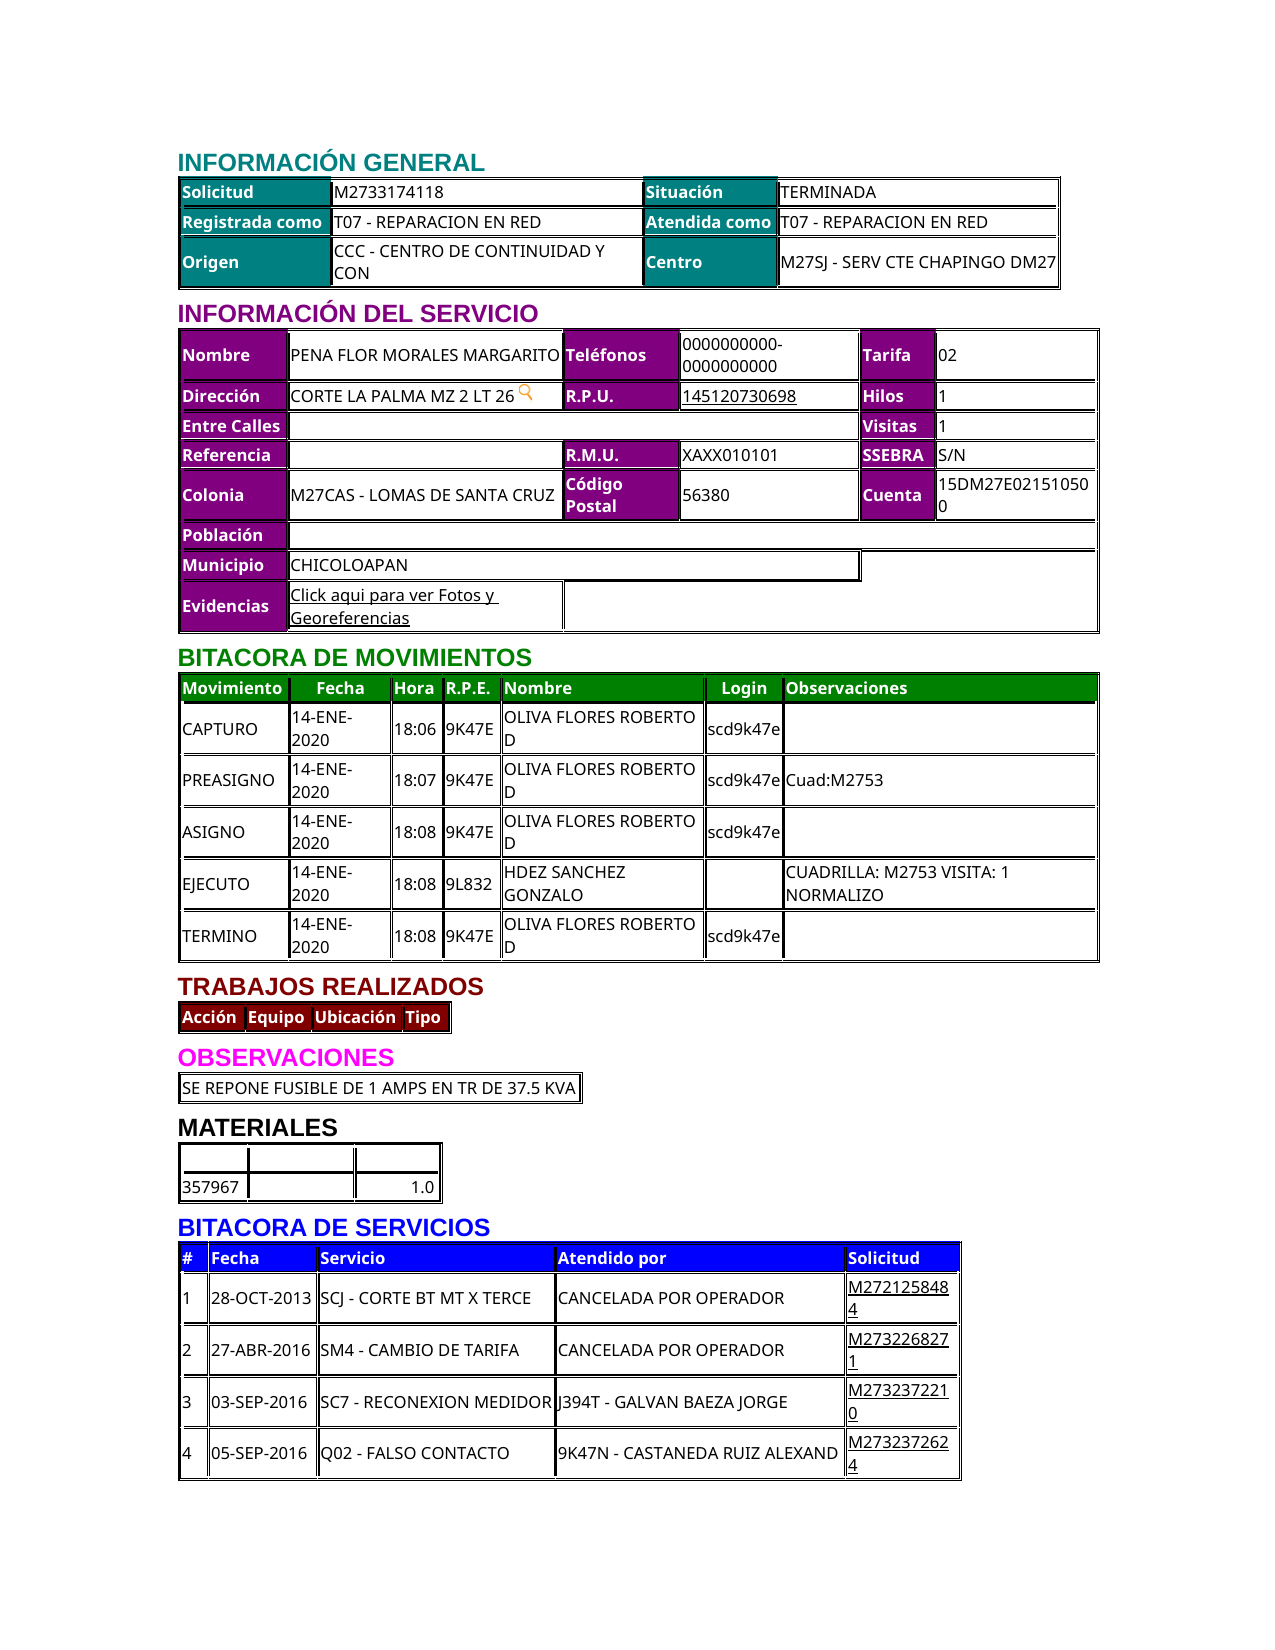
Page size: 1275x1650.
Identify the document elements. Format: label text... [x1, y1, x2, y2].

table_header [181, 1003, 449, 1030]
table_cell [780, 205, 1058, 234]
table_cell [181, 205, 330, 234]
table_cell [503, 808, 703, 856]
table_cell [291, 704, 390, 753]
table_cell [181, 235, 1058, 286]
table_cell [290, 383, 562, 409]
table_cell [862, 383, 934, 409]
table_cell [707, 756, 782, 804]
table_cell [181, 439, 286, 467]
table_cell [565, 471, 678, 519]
text OBSERVACIONES [177, 1043, 1098, 1072]
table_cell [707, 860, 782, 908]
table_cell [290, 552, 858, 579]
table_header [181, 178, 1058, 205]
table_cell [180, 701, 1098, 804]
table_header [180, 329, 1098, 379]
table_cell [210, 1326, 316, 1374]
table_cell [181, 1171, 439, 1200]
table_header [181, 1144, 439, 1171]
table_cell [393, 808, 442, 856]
text BITACORA DE MOVIMIENTOS [177, 643, 1098, 672]
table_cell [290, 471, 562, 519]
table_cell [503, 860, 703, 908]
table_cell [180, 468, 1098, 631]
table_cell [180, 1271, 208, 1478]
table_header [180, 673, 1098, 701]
text MATERIALES [177, 1113, 1098, 1142]
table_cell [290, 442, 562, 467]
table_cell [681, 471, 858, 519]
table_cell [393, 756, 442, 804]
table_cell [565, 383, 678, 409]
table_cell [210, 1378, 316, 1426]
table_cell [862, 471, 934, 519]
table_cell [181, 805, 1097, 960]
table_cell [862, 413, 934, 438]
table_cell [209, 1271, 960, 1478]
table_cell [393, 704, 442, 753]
text TRABAJOS REALIZADOS [177, 972, 1098, 1001]
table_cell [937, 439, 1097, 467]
text INFORMACIÓN DEL SERVICIO [177, 299, 1098, 328]
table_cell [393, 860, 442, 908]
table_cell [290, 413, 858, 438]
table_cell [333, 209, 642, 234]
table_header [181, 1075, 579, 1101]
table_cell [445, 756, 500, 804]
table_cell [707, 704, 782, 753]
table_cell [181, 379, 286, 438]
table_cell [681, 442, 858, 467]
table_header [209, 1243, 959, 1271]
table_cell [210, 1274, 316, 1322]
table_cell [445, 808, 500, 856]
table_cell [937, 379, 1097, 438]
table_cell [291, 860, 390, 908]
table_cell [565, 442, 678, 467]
text INFORMACIÓN GENERAL [177, 148, 1098, 176]
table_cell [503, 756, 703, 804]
text BITACORA DE SERVICIOS [177, 1213, 1098, 1241]
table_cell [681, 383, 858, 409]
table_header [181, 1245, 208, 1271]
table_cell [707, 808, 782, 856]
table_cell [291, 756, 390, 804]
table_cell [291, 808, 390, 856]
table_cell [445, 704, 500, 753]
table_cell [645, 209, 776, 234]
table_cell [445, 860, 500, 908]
picture [518, 384, 533, 403]
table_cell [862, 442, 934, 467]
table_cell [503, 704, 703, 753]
